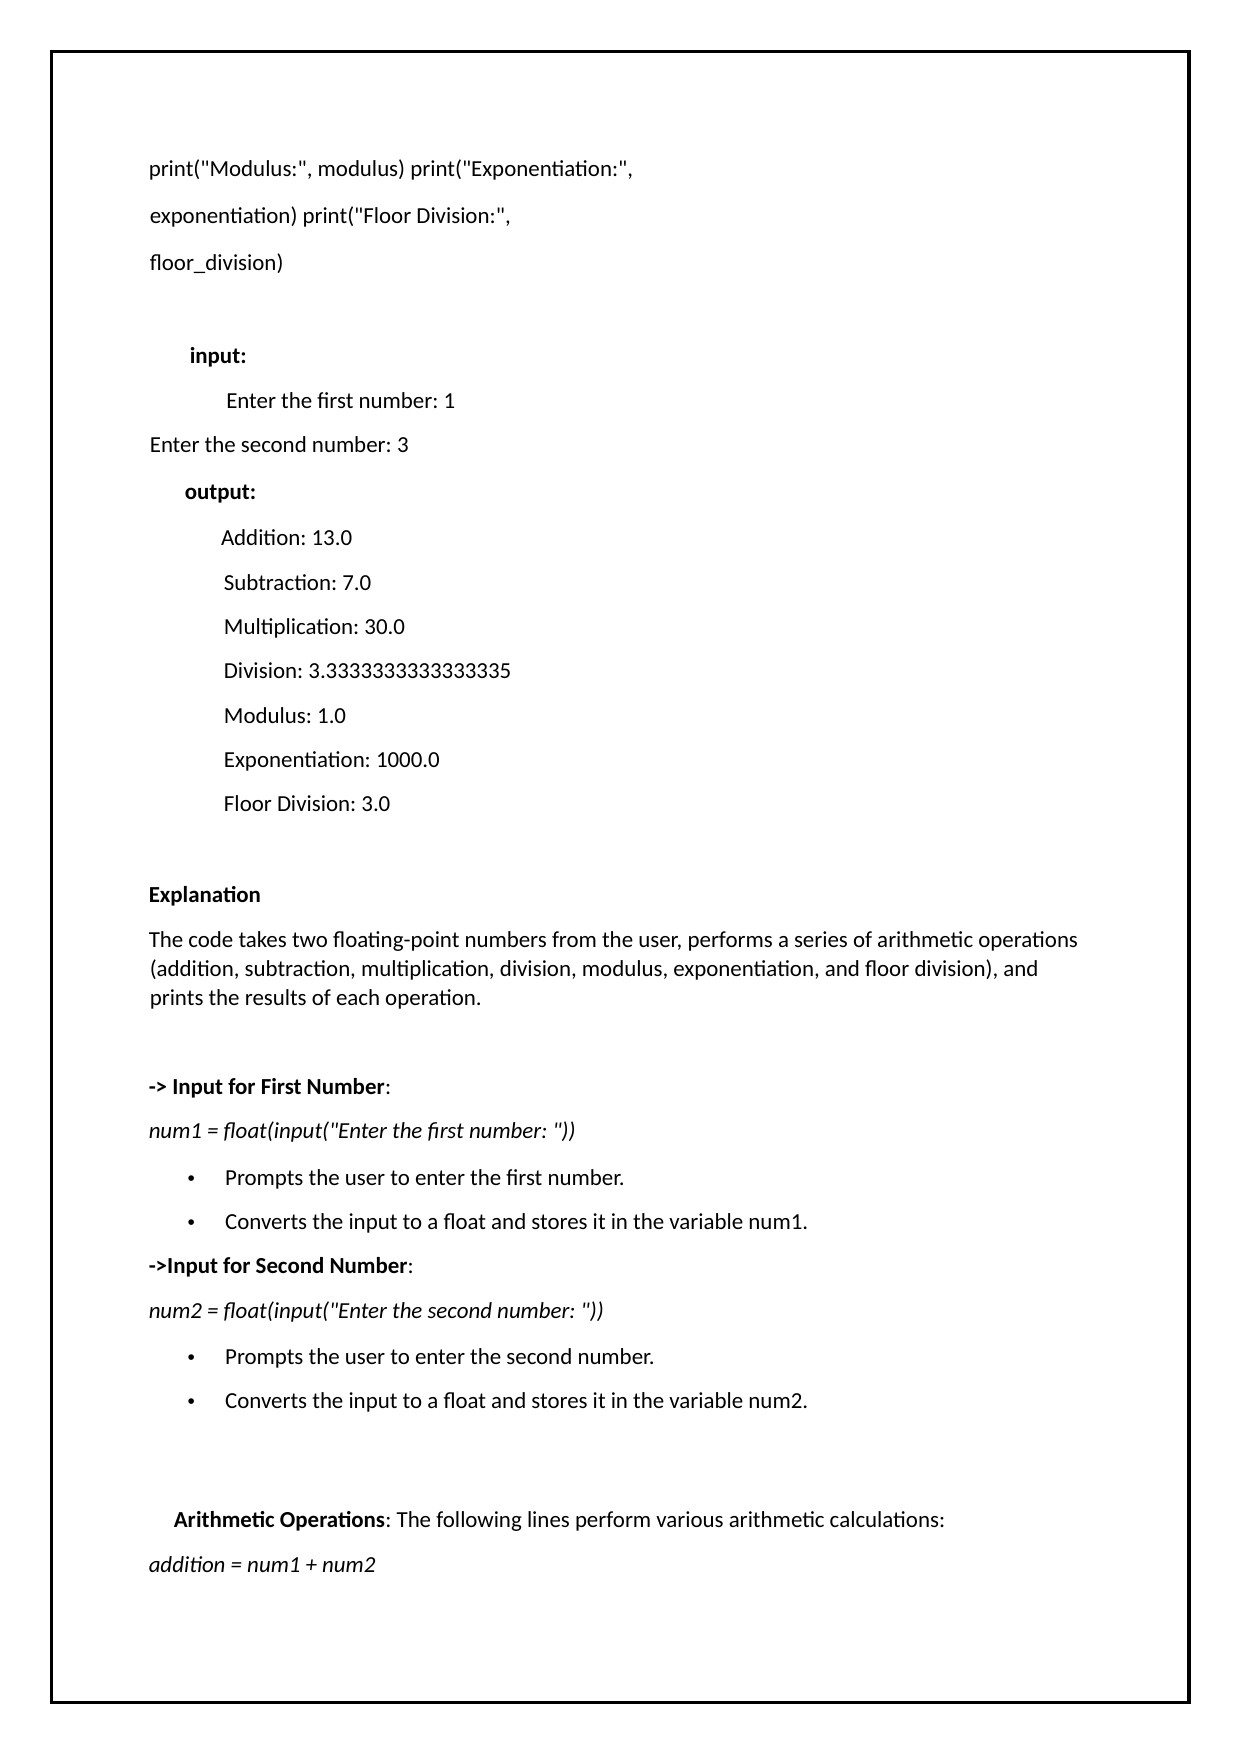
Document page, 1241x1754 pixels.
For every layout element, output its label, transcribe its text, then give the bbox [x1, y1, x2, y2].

list Converts the input to a float and stores it in the variable num1. [187, 1207, 1087, 1235]
text Subtraction: 7.0 [224, 568, 1087, 596]
text input: [148, 342, 675, 369]
text ->Input for Second Number: [148, 1251, 675, 1279]
text Addition: 13.0 [148, 523, 1087, 551]
text Exponentiation: 1000.0 [224, 745, 1087, 773]
list Prompts the user to enter the first number. [187, 1163, 1087, 1191]
text addition = num1 + num2 [148, 1550, 1087, 1578]
text num1 = float(input("Enter the first number: ")) [148, 1117, 1087, 1144]
text print("Modulus:", modulus) print("Exponentiation:", exponentiation) print("Floor Division:", floor_division) [148, 154, 636, 276]
text num2 = float(input("Enter the second number: ")) [148, 1296, 1087, 1324]
text Explanation [148, 881, 675, 909]
list Converts the input to a float and stores it in the variable num2. [187, 1386, 1087, 1414]
text Multiplication: 30.0 [224, 612, 1087, 640]
text Modulus: 1.0 [224, 701, 1087, 729]
text The code takes two floating-point numbers from the user, performs a series of arithmetic operations (addition, subtraction, multiplication, division, modulus, exponentiation, and floor division), and prints the results of each operation. [148, 925, 1087, 1011]
text Floor Division: 3.0 [224, 789, 1087, 818]
text Arithmetic Operations: The following lines perform various arithmetic calculations: [168, 1506, 1087, 1533]
list Prompts the user to enter the second number. [187, 1342, 1087, 1370]
text -> Input for First Number: [148, 1072, 675, 1100]
text Enter the first number: 1 Enter the second number: 3 [148, 386, 512, 458]
text output: [148, 477, 512, 505]
text Division: 3.3333333333333335 [224, 656, 1087, 684]
